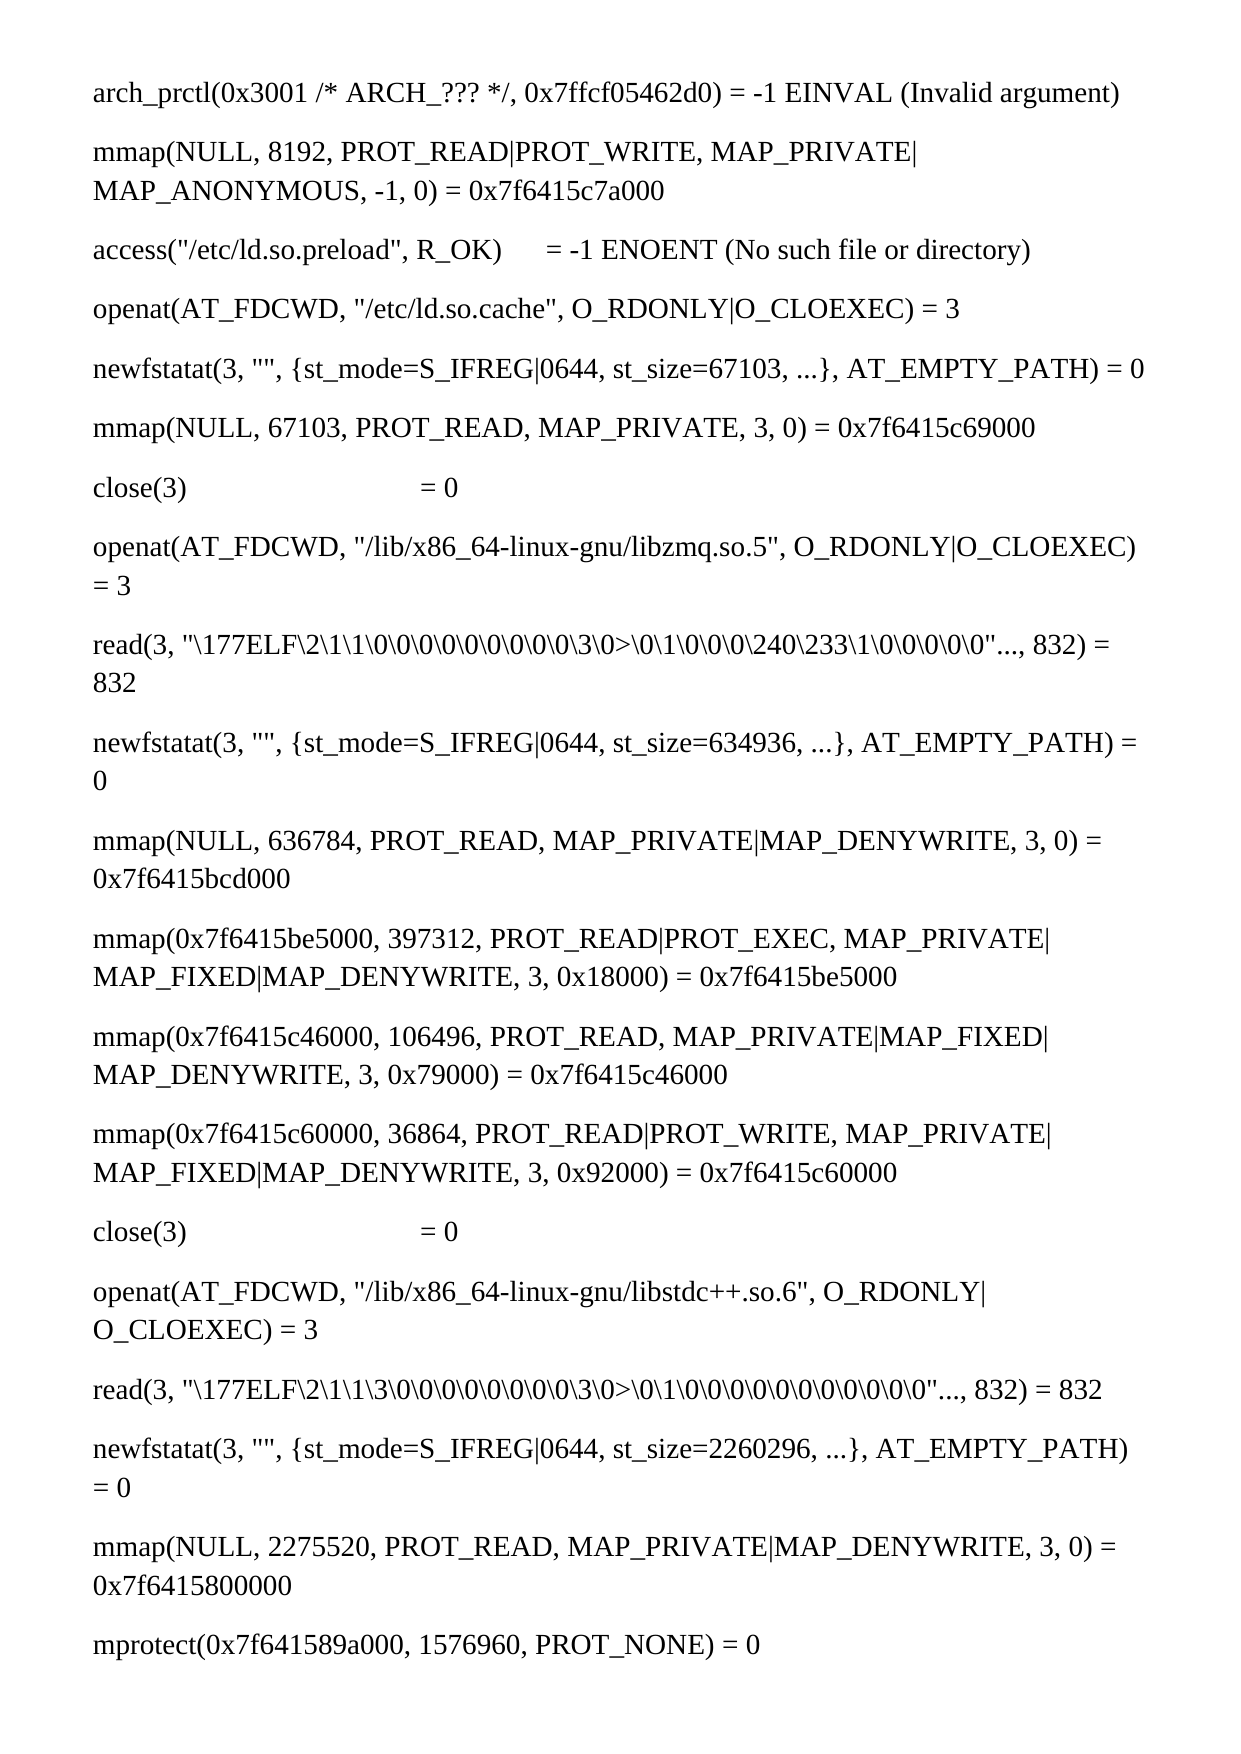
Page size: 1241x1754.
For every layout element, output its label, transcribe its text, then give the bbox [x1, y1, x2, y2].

text mmap(NULL, 8192, PROT_READ|PROT_WRITE, MAP_PRIVATE|MAP_ANONYMOUS, -1, 0) = 0x7f6415c7a000 [93, 134, 1147, 206]
text close(3) = 0 [93, 1214, 1147, 1248]
text access("/etc/ld.so.preload", R_OK) = -1 ENOENT (No such file or directory) [93, 232, 1147, 266]
text newfstatat(3, "", {st_mode=S_IFREG|0644, st_size=2260296, ...}, AT_EMPTY_PATH) = 0 [93, 1431, 1147, 1503]
text openat(AT_FDCWD, "/lib/x86_64-linux-gnu/libstdc++.so.6", O_RDONLY|O_CLOEXEC) = 3 [93, 1274, 1147, 1346]
text mmap(0x7f6415be5000, 397312, PROT_READ|PROT_EXEC, MAP_PRIVATE|MAP_FIXED|MAP_DENYWRITE, 3, 0x18000) = 0x7f6415be5000 [93, 921, 1147, 993]
text mmap(NULL, 67103, PROT_READ, MAP_PRIVATE, 3, 0) = 0x7f6415c69000 [93, 410, 1147, 444]
text mprotect(0x7f641589a000, 1576960, PROT_NONE) = 0 [93, 1627, 1147, 1661]
text arch_prctl(0x3001 /* ARCH_??? */, 0x7ffcf05462d0) = -1 EINVAL (Invalid argument) [93, 75, 1147, 108]
text openat(AT_FDCWD, "/etc/ld.so.cache", O_RDONLY|O_CLOEXEC) = 3 [93, 292, 1147, 325]
text mmap(NULL, 636784, PROT_READ, MAP_PRIVATE|MAP_DENYWRITE, 3, 0) = 0x7f6415bcd000 [93, 823, 1147, 895]
text mmap(0x7f6415c60000, 36864, PROT_READ|PROT_WRITE, MAP_PRIVATE|MAP_FIXED|MAP_DENYWRITE, 3, 0x92000) = 0x7f6415c60000 [93, 1117, 1147, 1189]
text read(3, "\177ELF\2\1\1\0\0\0\0\0\0\0\0\0\3\0>\0\1\0\0\0\240\233\1\0\0\0\0\0"..., 832) = 832 [93, 627, 1147, 699]
text newfstatat(3, "", {st_mode=S_IFREG|0644, st_size=67103, ...}, AT_EMPTY_PATH) = 0 [93, 351, 1147, 384]
text openat(AT_FDCWD, "/lib/x86_64-linux-gnu/libzmq.so.5", O_RDONLY|O_CLOEXEC) = 3 [93, 529, 1147, 601]
text newfstatat(3, "", {st_mode=S_IFREG|0644, st_size=634936, ...}, AT_EMPTY_PATH) = 0 [93, 725, 1147, 797]
text read(3, "\177ELF\2\1\1\3\0\0\0\0\0\0\0\0\3\0>\0\1\0\0\0\0\0\0\0\0\0\0\0"..., 832) = 832 [93, 1372, 1147, 1405]
text close(3) = 0 [93, 470, 1147, 503]
text mmap(0x7f6415c46000, 106496, PROT_READ, MAP_PRIVATE|MAP_FIXED|MAP_DENYWRITE, 3, 0x79000) = 0x7f6415c46000 [93, 1019, 1147, 1091]
text mmap(NULL, 2275520, PROT_READ, MAP_PRIVATE|MAP_DENYWRITE, 3, 0) = 0x7f6415800000 [93, 1529, 1147, 1601]
